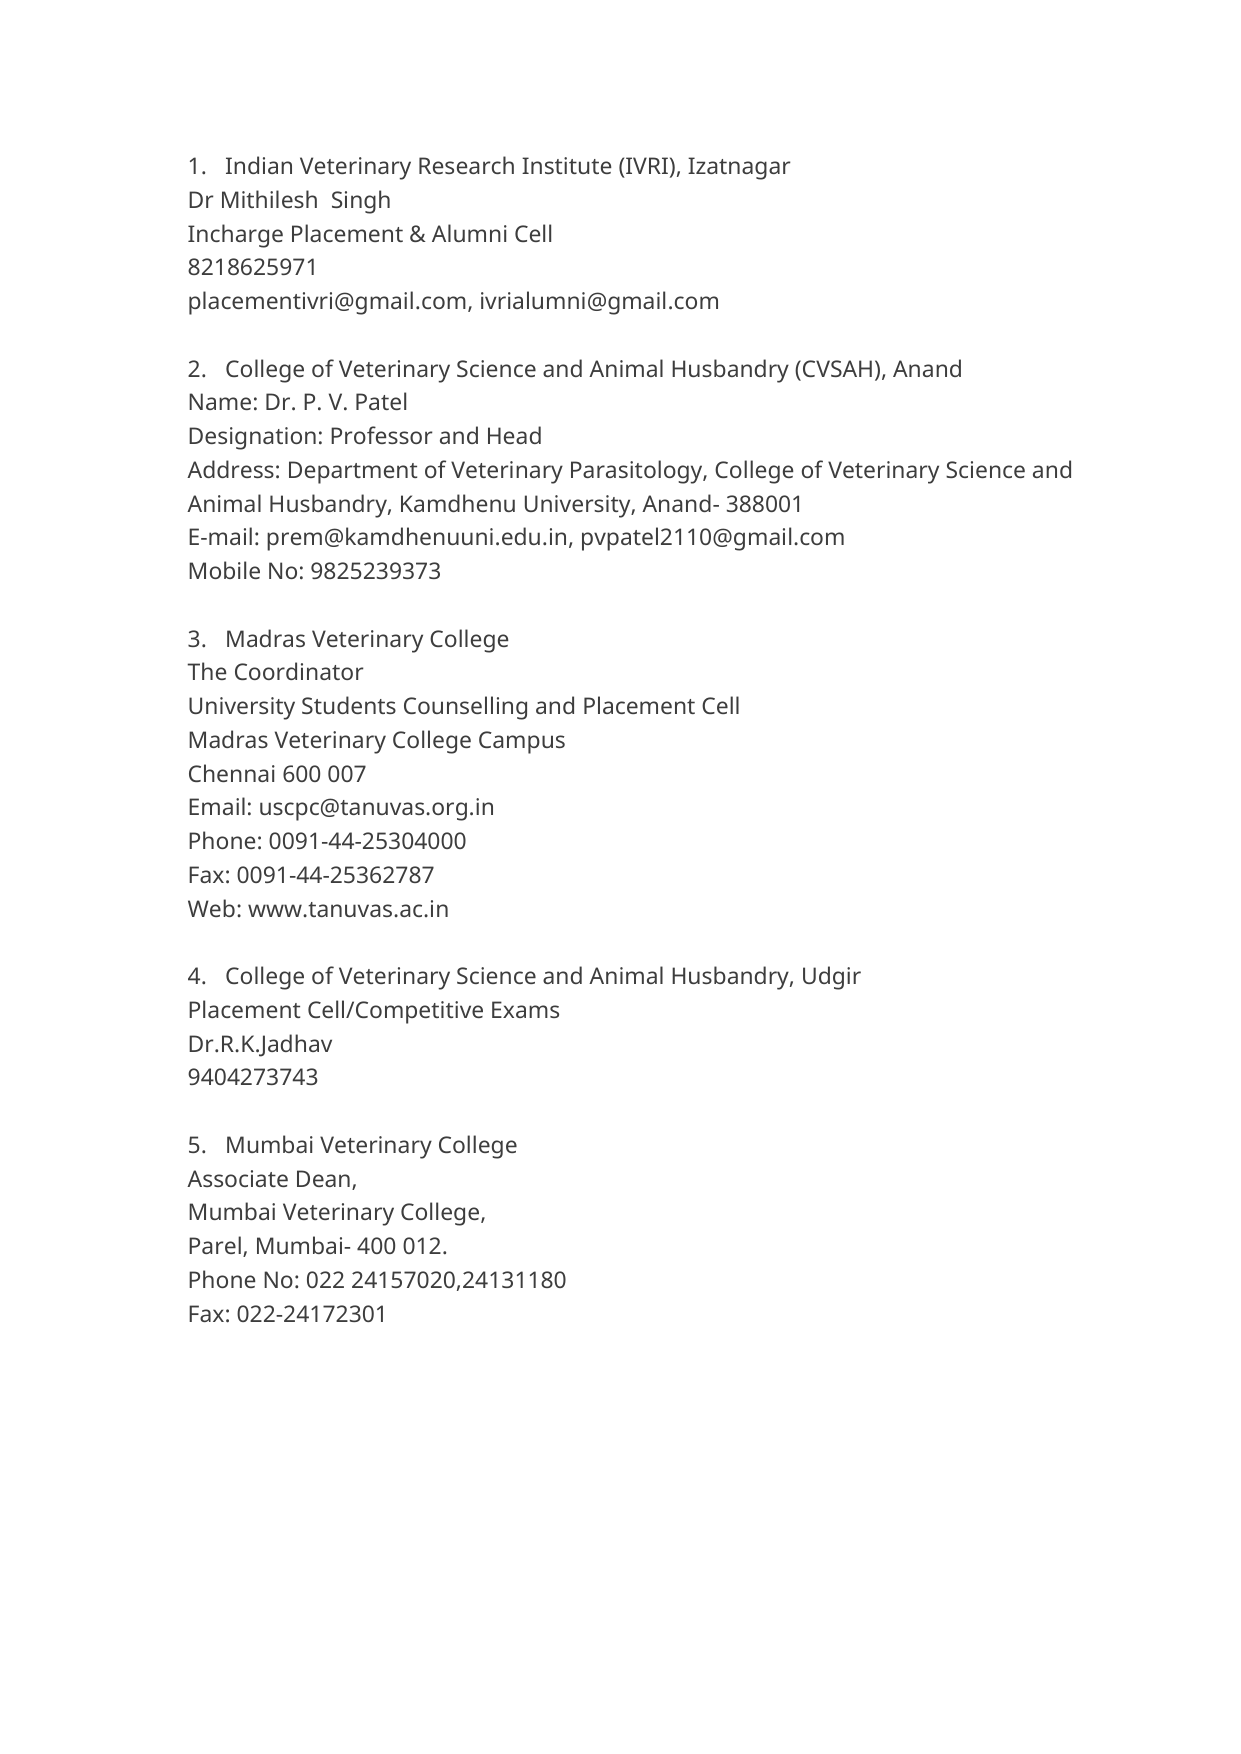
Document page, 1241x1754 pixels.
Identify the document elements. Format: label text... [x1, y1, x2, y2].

text Dr Mithilesh Singh [150, 184, 1090, 215]
text 5. Mumbai Veterinary College [150, 1129, 1090, 1160]
text Fax: 0091-44-25362787 [150, 859, 1090, 890]
text Madras Veterinary College Campus [150, 724, 1090, 755]
text Phone: 0091-44-25304000 [150, 825, 1090, 856]
text Name: Dr. P. V. Patel [150, 386, 1090, 417]
text University Students Counselling and Placement Cell [150, 690, 1090, 721]
text 9404273743 [150, 1061, 1090, 1092]
text Designation: Professor and Head [150, 420, 1090, 451]
text Web: www.tanuvas.ac.in [150, 892, 1090, 924]
text Placement Cell/Competitive Exams [150, 994, 1090, 1025]
text Address: Department of Veterinary Parasitology, College of Veterinary Science and Animal Husbandry, Kamdhenu University, Anand- 388001 [187, 454, 1090, 519]
text The Coordinator [150, 656, 1090, 687]
text Mumbai Veterinary College, [150, 1196, 1090, 1227]
text placementivri@gmail.com, ivrialumni@gmail.com [150, 285, 1090, 316]
text Parel, Mumbai- 400 012. [150, 1230, 1090, 1261]
text 4. College of Veterinary Science and Animal Husbandry, Udgir [150, 960, 1090, 991]
text Incharge Placement & Alumni Cell [150, 217, 1090, 249]
text Associate Dean, [150, 1162, 1090, 1194]
text Phone No: 022 24157020,24131180 [150, 1264, 1090, 1295]
text 2. College of Veterinary Science and Animal Husbandry (CVSAH), Anand [150, 352, 1090, 384]
text Chennai 600 007 [150, 757, 1090, 789]
text Dr.R.K.Jadhav [150, 1027, 1090, 1059]
list Indian Veterinary Research Institute (IVRI), Izatnagar [187, 150, 1090, 181]
text E-mail: prem@kamdhenuuni.edu.in, pvpatel2110@gmail.com [150, 521, 1090, 552]
text 8218625971 [150, 251, 1090, 282]
text 3. Madras Veterinary College [150, 622, 1090, 654]
text Fax: 022-24172301 [150, 1297, 1090, 1329]
text Email: uscpc@tanuvas.org.in [150, 791, 1090, 822]
text Mobile No: 9825239373 [150, 555, 1090, 586]
